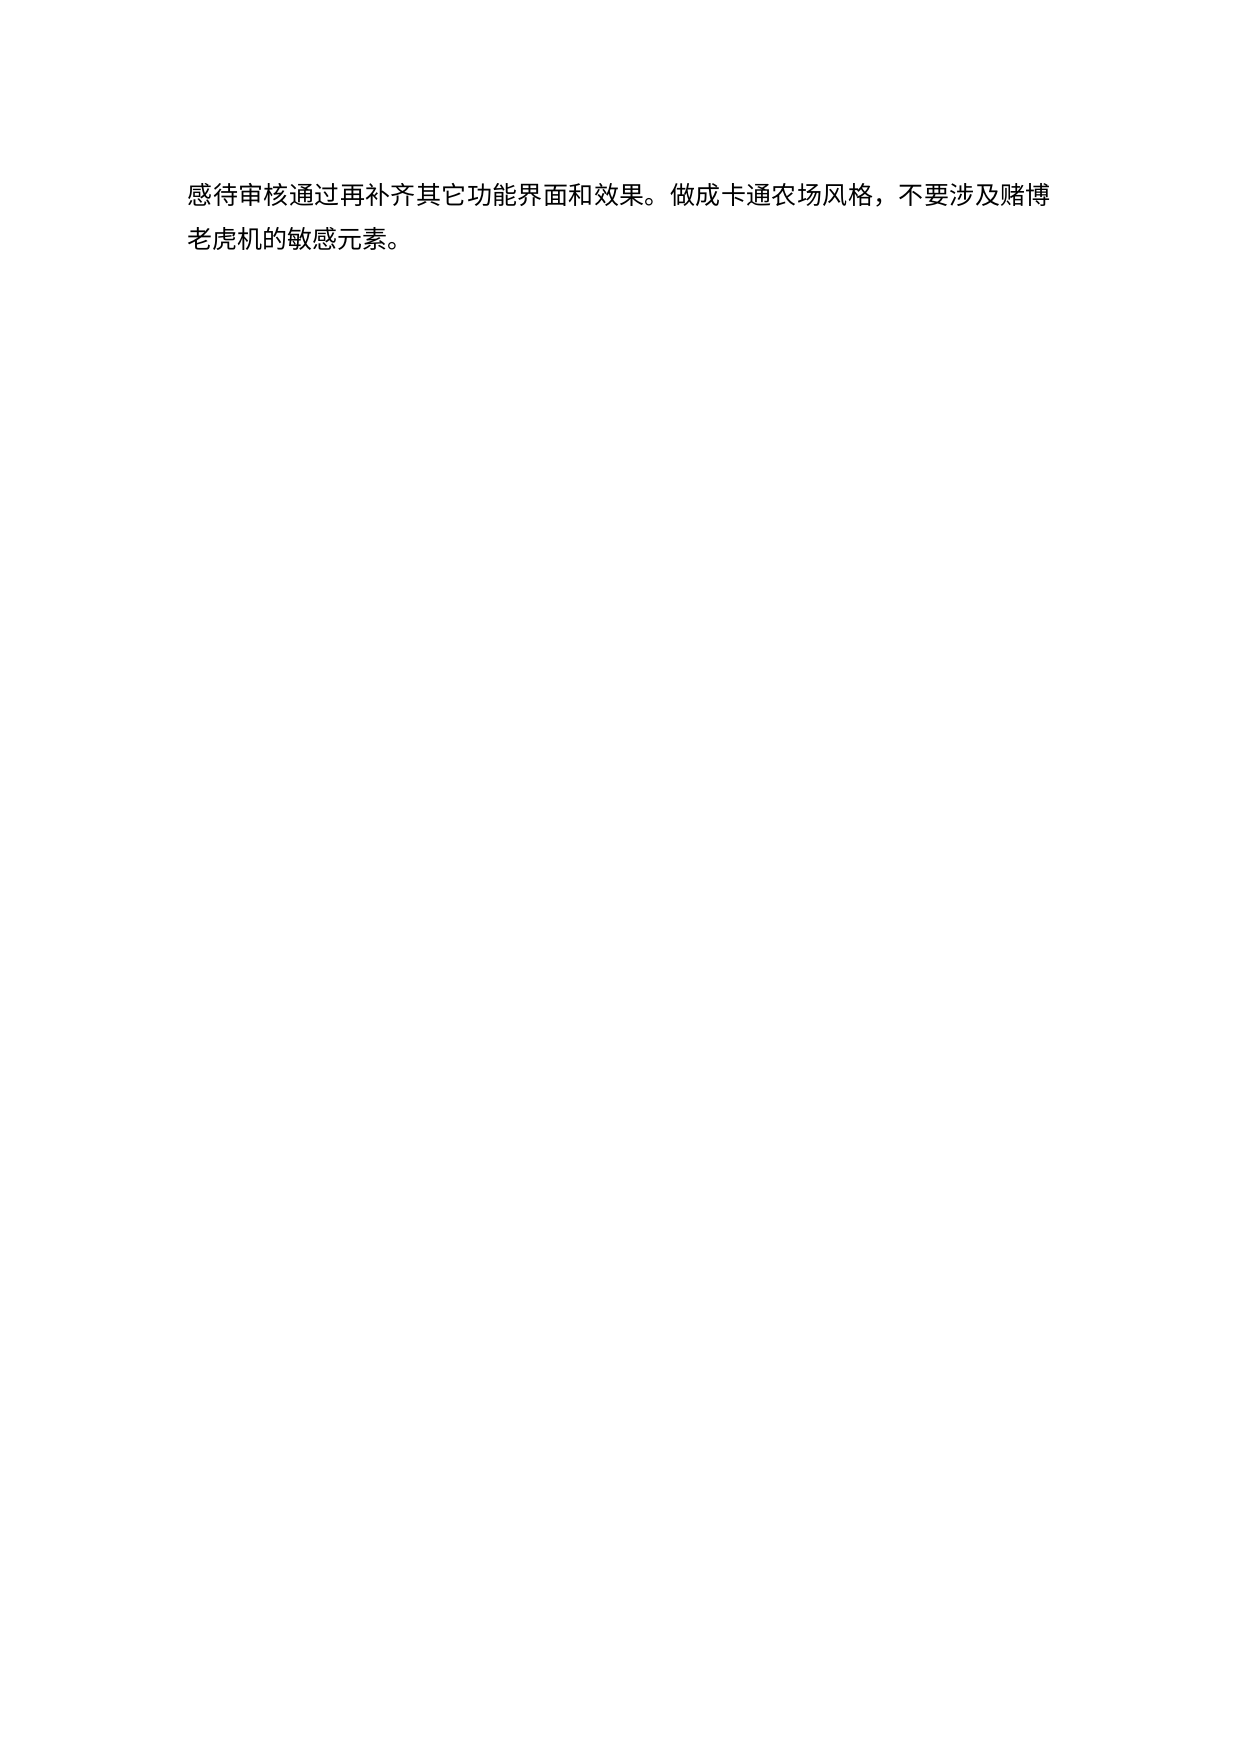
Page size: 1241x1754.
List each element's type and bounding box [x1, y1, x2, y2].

text [187, 172, 1053, 260]
